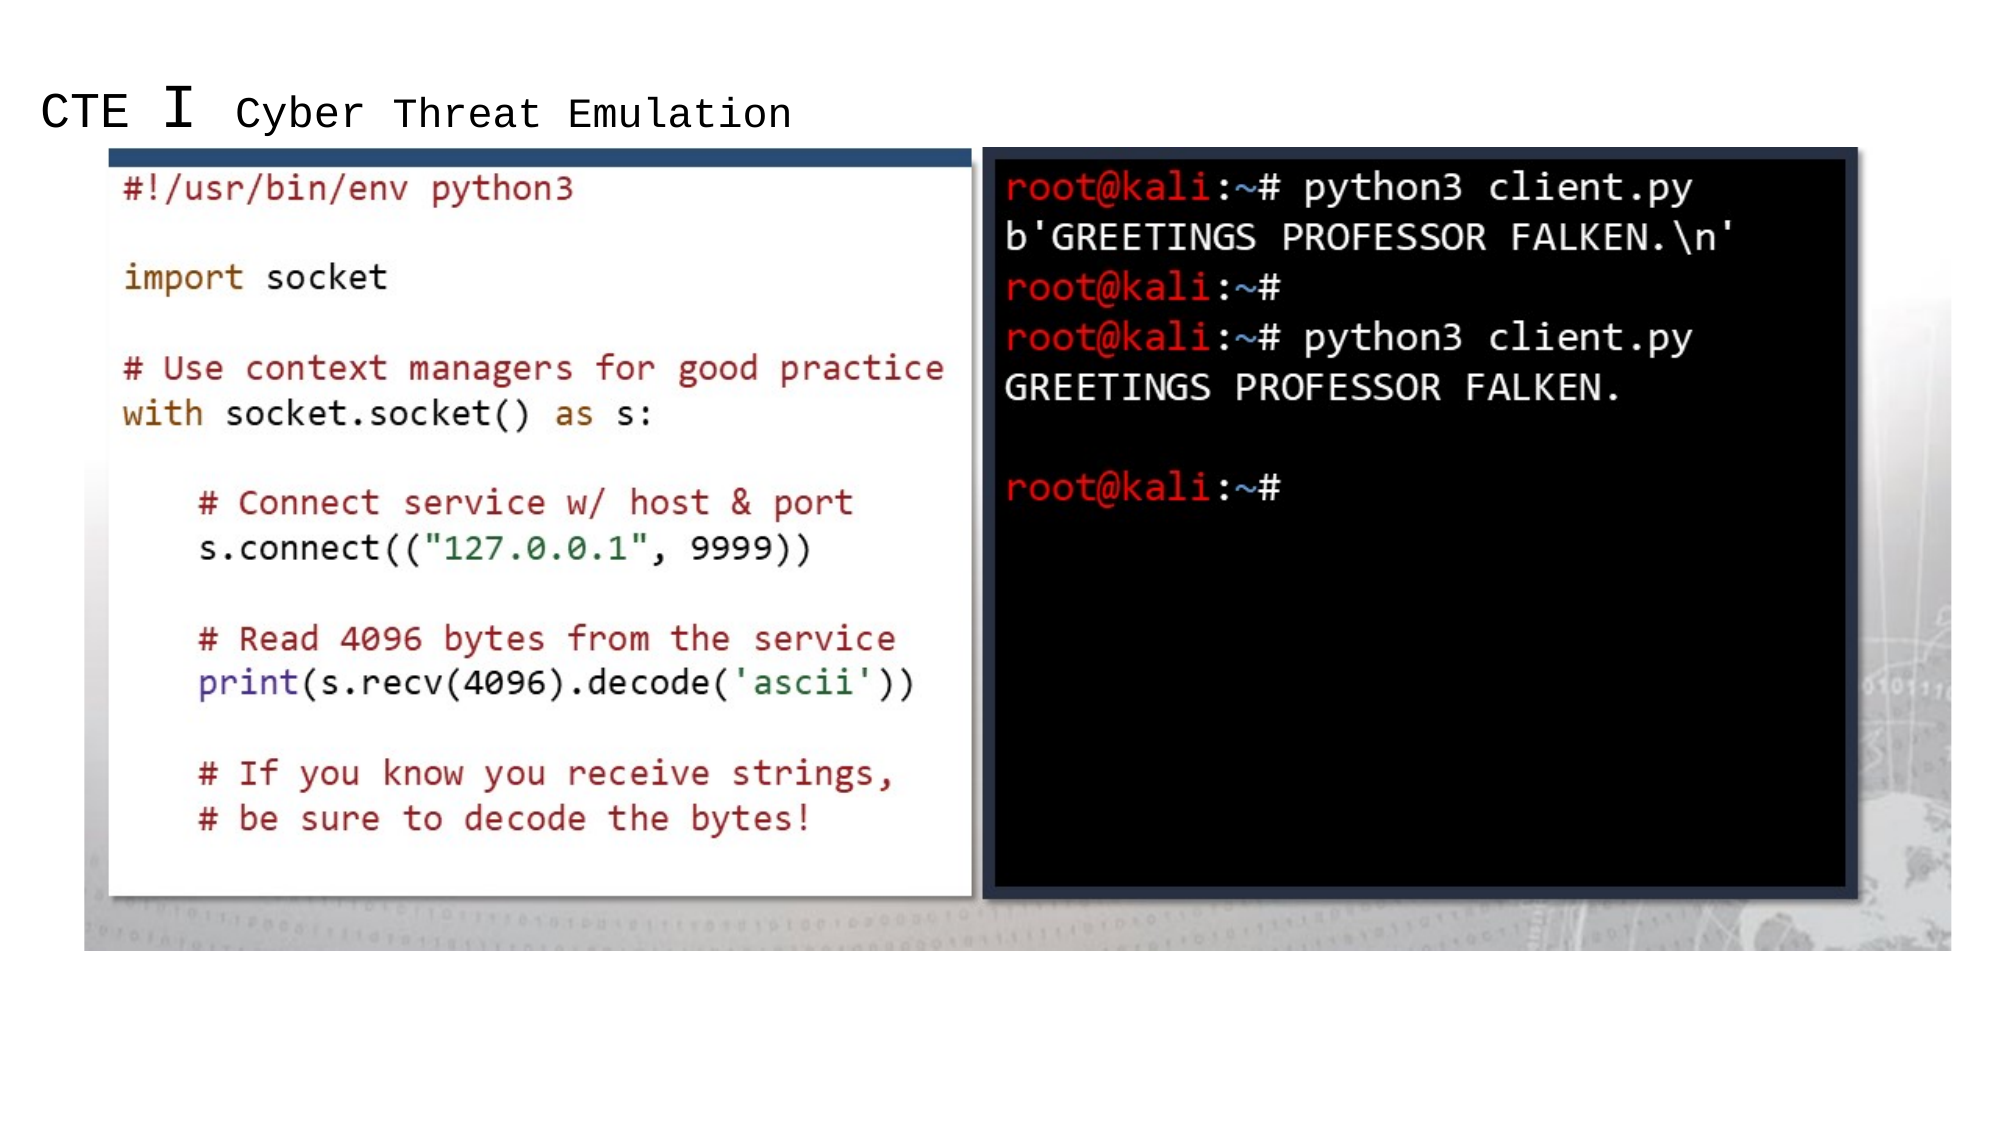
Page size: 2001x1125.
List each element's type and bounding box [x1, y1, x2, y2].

picture [84, 147, 1952, 951]
